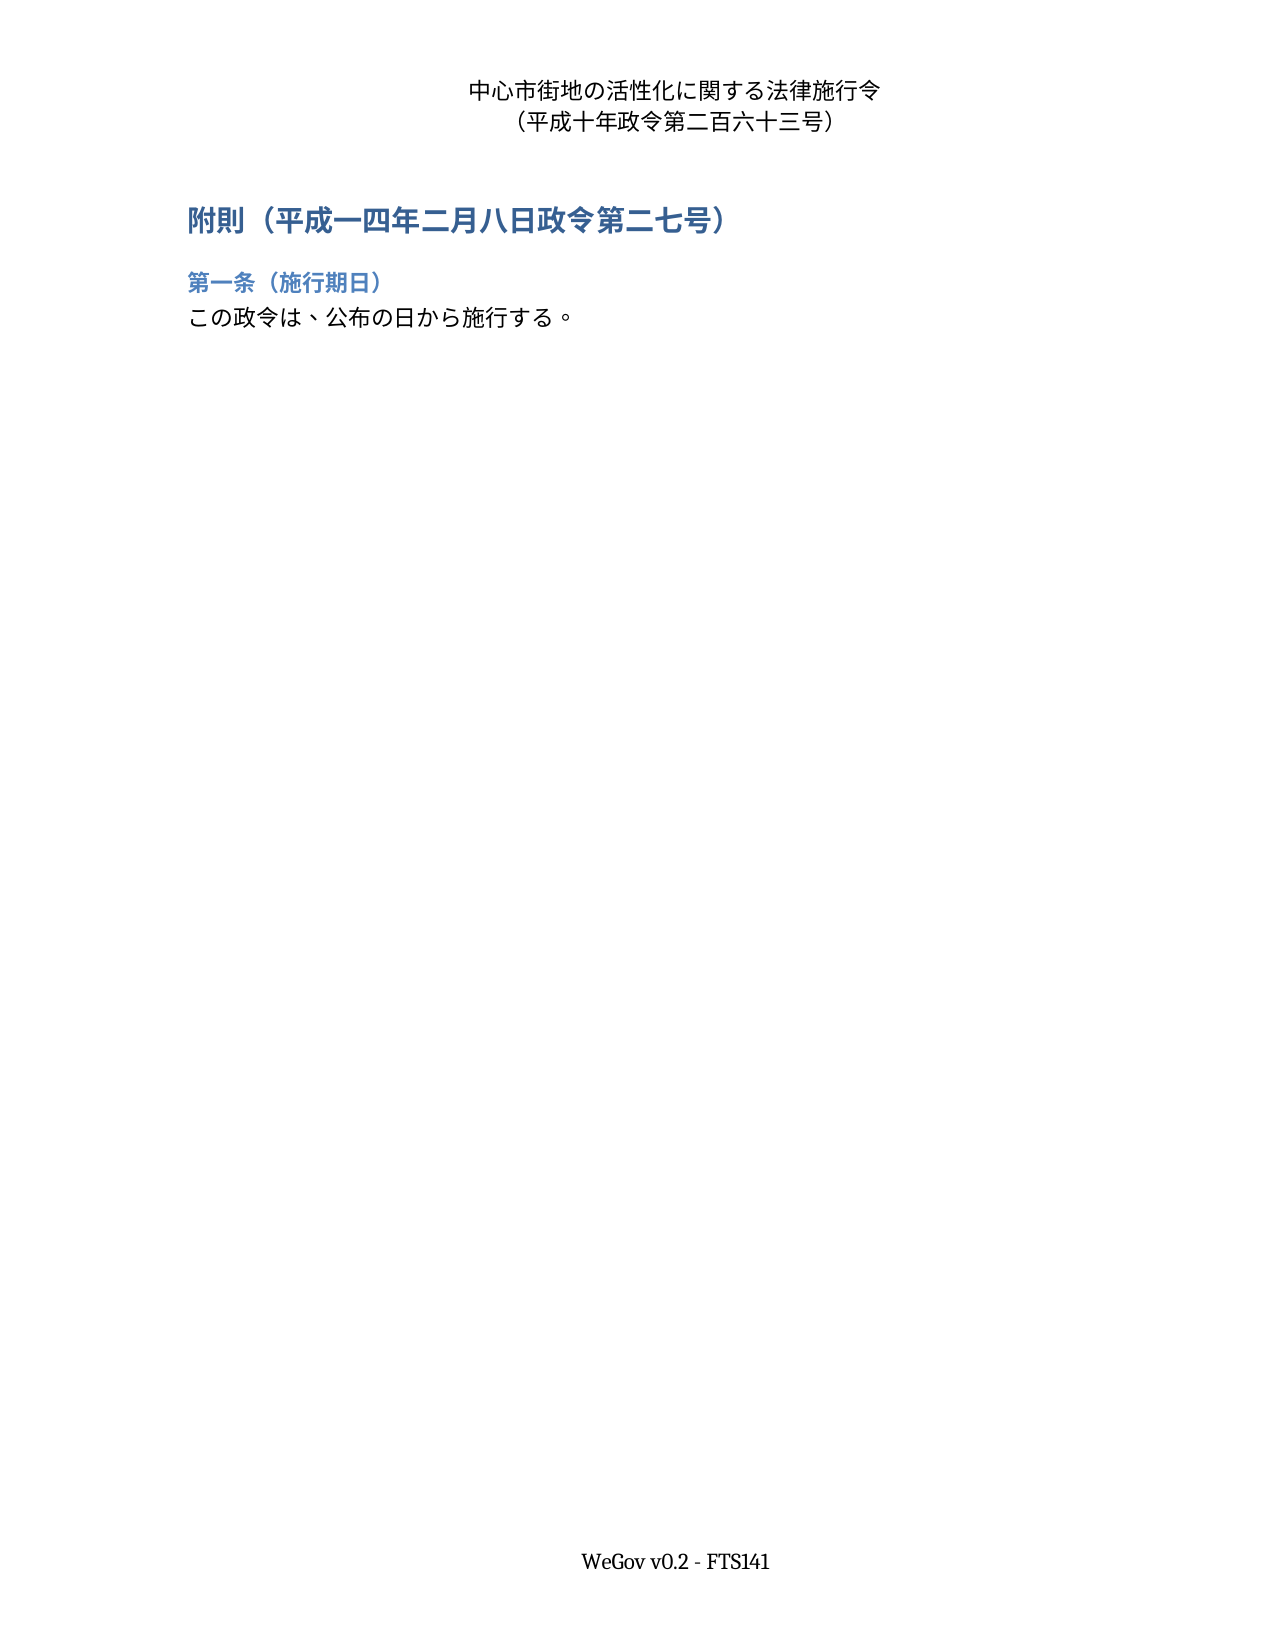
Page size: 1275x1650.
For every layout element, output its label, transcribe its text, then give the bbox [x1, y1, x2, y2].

text この政令は、公布の日から施行する。 [187, 302, 1087, 334]
subtitle 附則（平成一四年二月八日政令第二七号） [187, 200, 1087, 240]
subtitle 第一条（施行期日） [187, 266, 1087, 298]
